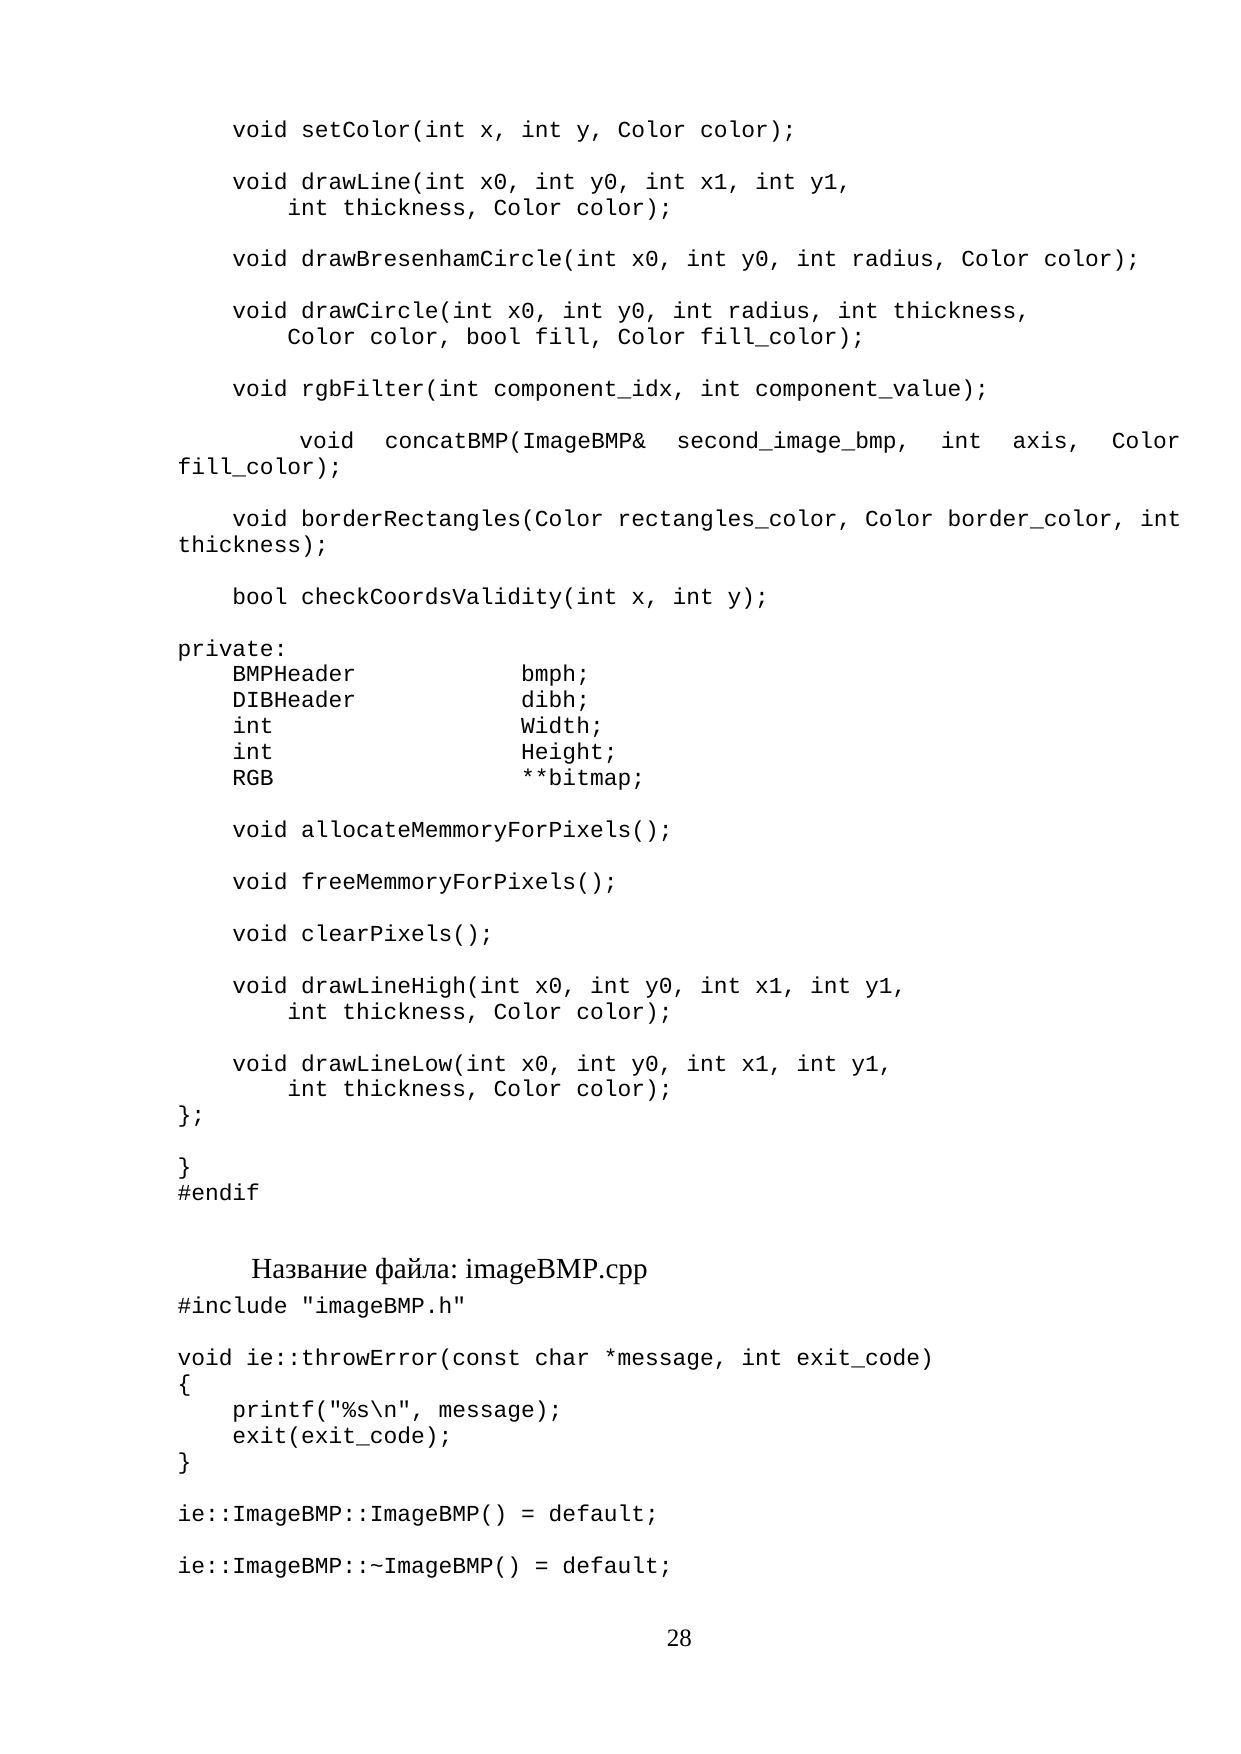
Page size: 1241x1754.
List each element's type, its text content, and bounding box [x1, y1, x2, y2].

text } [177, 1156, 1181, 1182]
text void drawBresenhamCircle(int x0, int y0, int radius, Color color); [177, 248, 1181, 274]
text void drawLine(int x0, int y0, int x1, int y1, [177, 170, 1181, 196]
text void setColor(int x, int y, Color color); [177, 118, 1181, 144]
text int thickness, Color color); [177, 196, 1181, 222]
text }; [177, 1104, 1181, 1130]
text Color color, bool fill, Color fill_color); [177, 326, 1181, 352]
text private: [177, 637, 1181, 663]
text void borderRectangles(Color rectangles_color, Color border_color, int thickness); [177, 507, 1181, 559]
text void clearPixels(); [177, 922, 1181, 948]
text int thickness, Color color); [177, 1078, 1181, 1104]
text void drawLineLow(int x0, int y0, int x1, int y1, [177, 1052, 1181, 1078]
text { [177, 1372, 1181, 1398]
text Название файла: imageBMP.cpp [177, 1251, 1181, 1284]
text exit(exit_code); [177, 1424, 1181, 1450]
text ie::ImageBMP::ImageBMP() = default; [177, 1502, 1181, 1528]
text #endif [177, 1182, 1181, 1207]
text ie::ImageBMP::~ImageBMP() = default; [177, 1554, 1181, 1580]
text int Width; [177, 715, 1181, 741]
text void drawLineHigh(int x0, int y0, int x1, int y1, [177, 974, 1181, 1000]
text DIBHeader dibh; [177, 689, 1181, 715]
text RGB **bitmap; [177, 767, 1181, 792]
text void concatBMP(ImageBMP& second_image_bmp, int axis, Color fill_color); [177, 429, 1181, 481]
text #include "imageBMP.h" [177, 1294, 1181, 1321]
text int thickness, Color color); [177, 1000, 1181, 1026]
text void allocateMemmoryForPixels(); [177, 818, 1181, 844]
text void drawCircle(int x0, int y0, int radius, int thickness, [177, 300, 1181, 326]
text void rgbFilter(int component_idx, int component_value); [177, 377, 1181, 403]
text printf("%s\n", message); [177, 1398, 1181, 1424]
text bool checkCoordsValidity(int x, int y); [177, 585, 1181, 611]
text BMPHeader bmph; [177, 663, 1181, 689]
text void ie::throwError(const char *message, int exit_code) [177, 1346, 1181, 1372]
text int Height; [177, 741, 1181, 767]
text } [177, 1450, 1181, 1476]
text void freeMemmoryForPixels(); [177, 870, 1181, 896]
